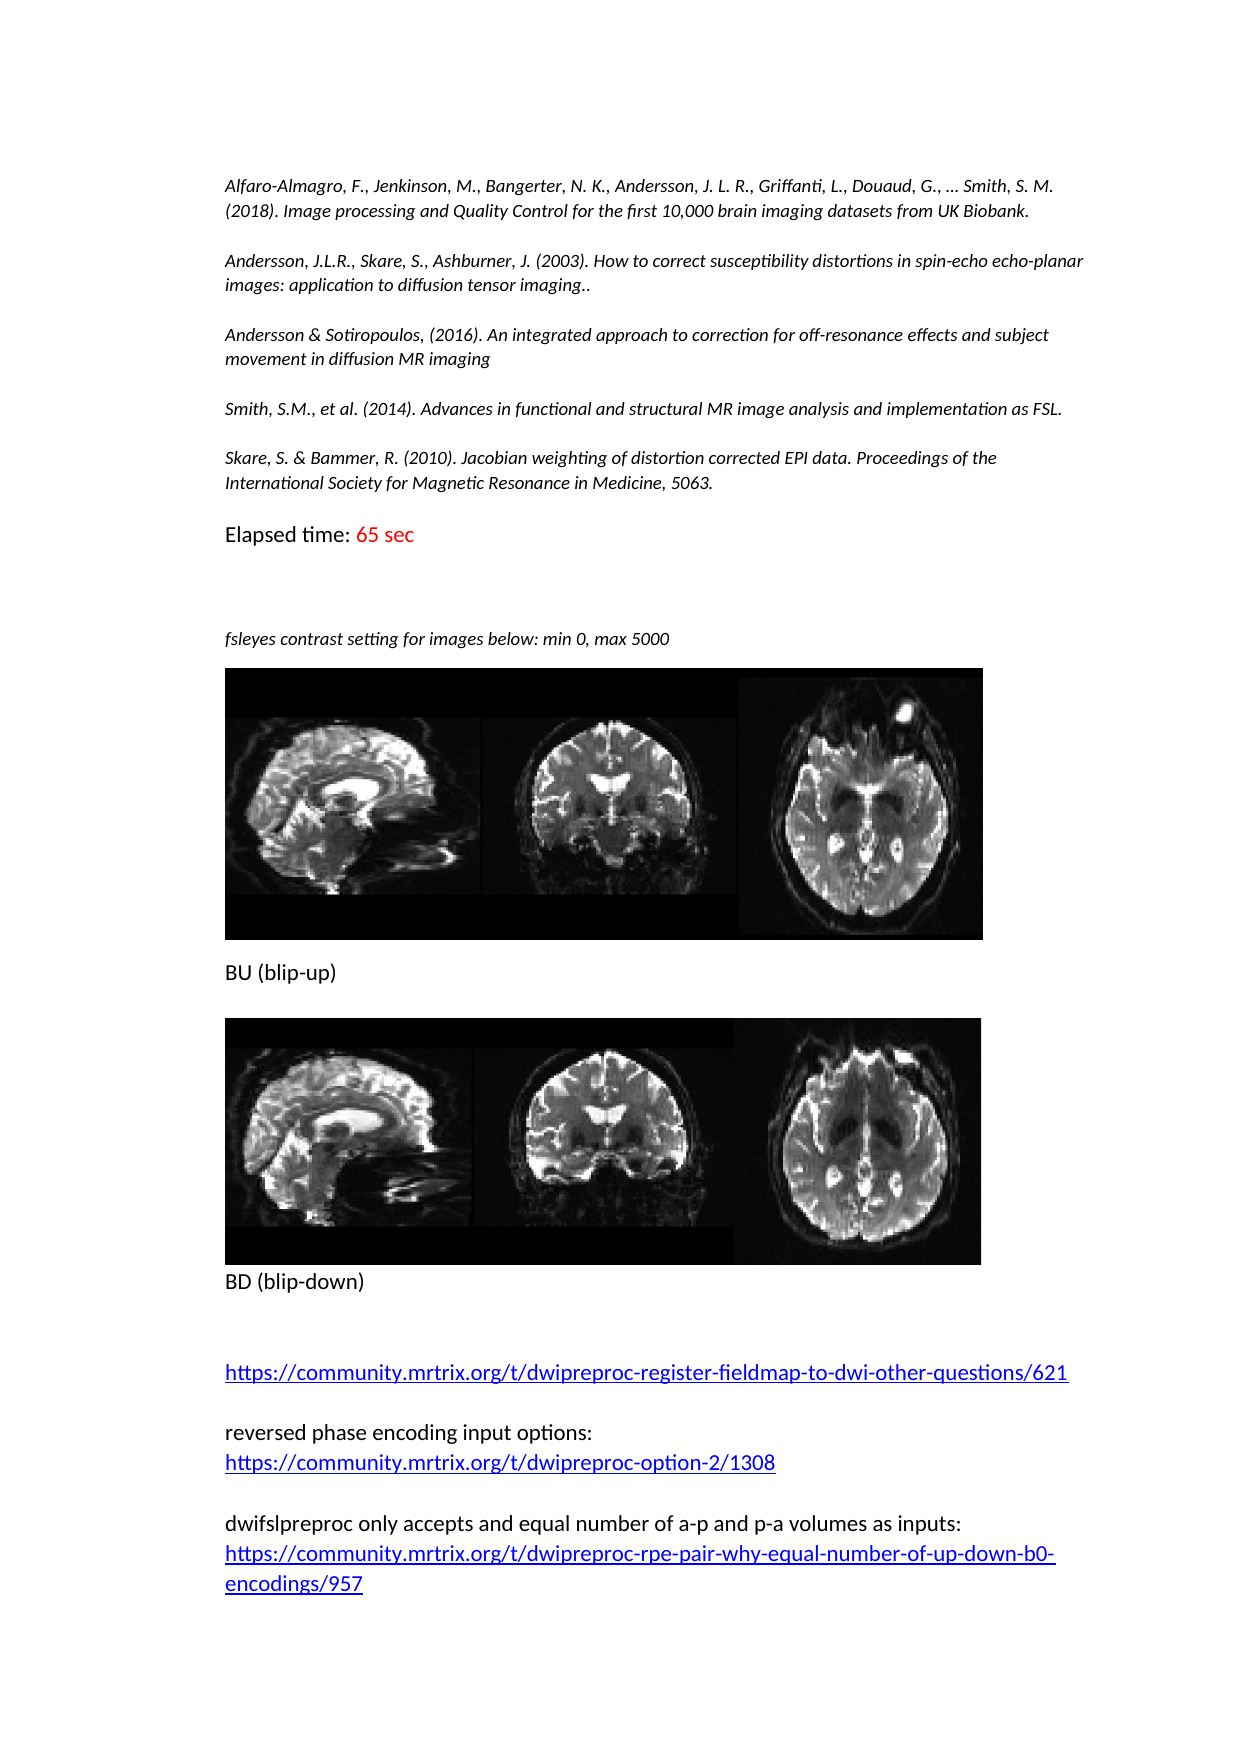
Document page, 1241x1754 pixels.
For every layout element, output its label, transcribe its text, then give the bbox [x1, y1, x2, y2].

list https://community.mrtrix.org/t/dwipreproc-rpe-pair-why-equal-number-of-up-down-b0-encodings/957 [225, 1539, 1090, 1597]
list Elapsed time: 65 sec [225, 520, 1090, 548]
list BD (blip-down) [225, 1267, 1090, 1295]
list dwifslpreproc only accepts and equal number of a-p and p-a volumes as inputs: [225, 1509, 1090, 1537]
list Skare, S. & Bammer, R. (2010). Jacobian weighting of distortion corrected EPI data. Proceedings of the International Society for Magnetic Resonance in Medicine, 5063. [225, 446, 1090, 494]
list Smith, S.M., et al. (2014). Advances in functional and structural MR image analysis and implementation as FSL. [225, 397, 1090, 420]
list reversed phase encoding input options: [225, 1418, 1090, 1446]
list Alfaro-Almagro, F., Jenkinson, M., Bangerter, N. K., Andersson, J. L. R., Griffanti, L., Douaud, G., … Smith, S. M. (2018). Image processing and Quality Control for the first 10,000 brain imaging datasets from UK Biobank. [225, 175, 1090, 222]
picture [225, 1018, 982, 1265]
text fsleyes contrast setting for images below: min 0, max 5000 [150, 628, 1090, 651]
list https://community.mrtrix.org/t/dwipreproc-register-fieldmap-to-dwi-other-questions/621 [225, 1358, 1090, 1386]
list BU (blip-up) [225, 958, 1090, 986]
list Andersson, J.L.R., Skare, S., Ashburner, J. (2003). How to correct susceptibility distortions in spin-echo echo-planar images: application to diffusion tensor imaging.. [225, 249, 1090, 296]
list Andersson & Sotiropoulos, (2016). An integrated approach to correction for off-resonance effects and subject movement in diffusion MR imaging [225, 323, 1090, 370]
picture [225, 668, 983, 940]
list https://community.mrtrix.org/t/dwipreproc-option-2/1308 [225, 1448, 1090, 1476]
